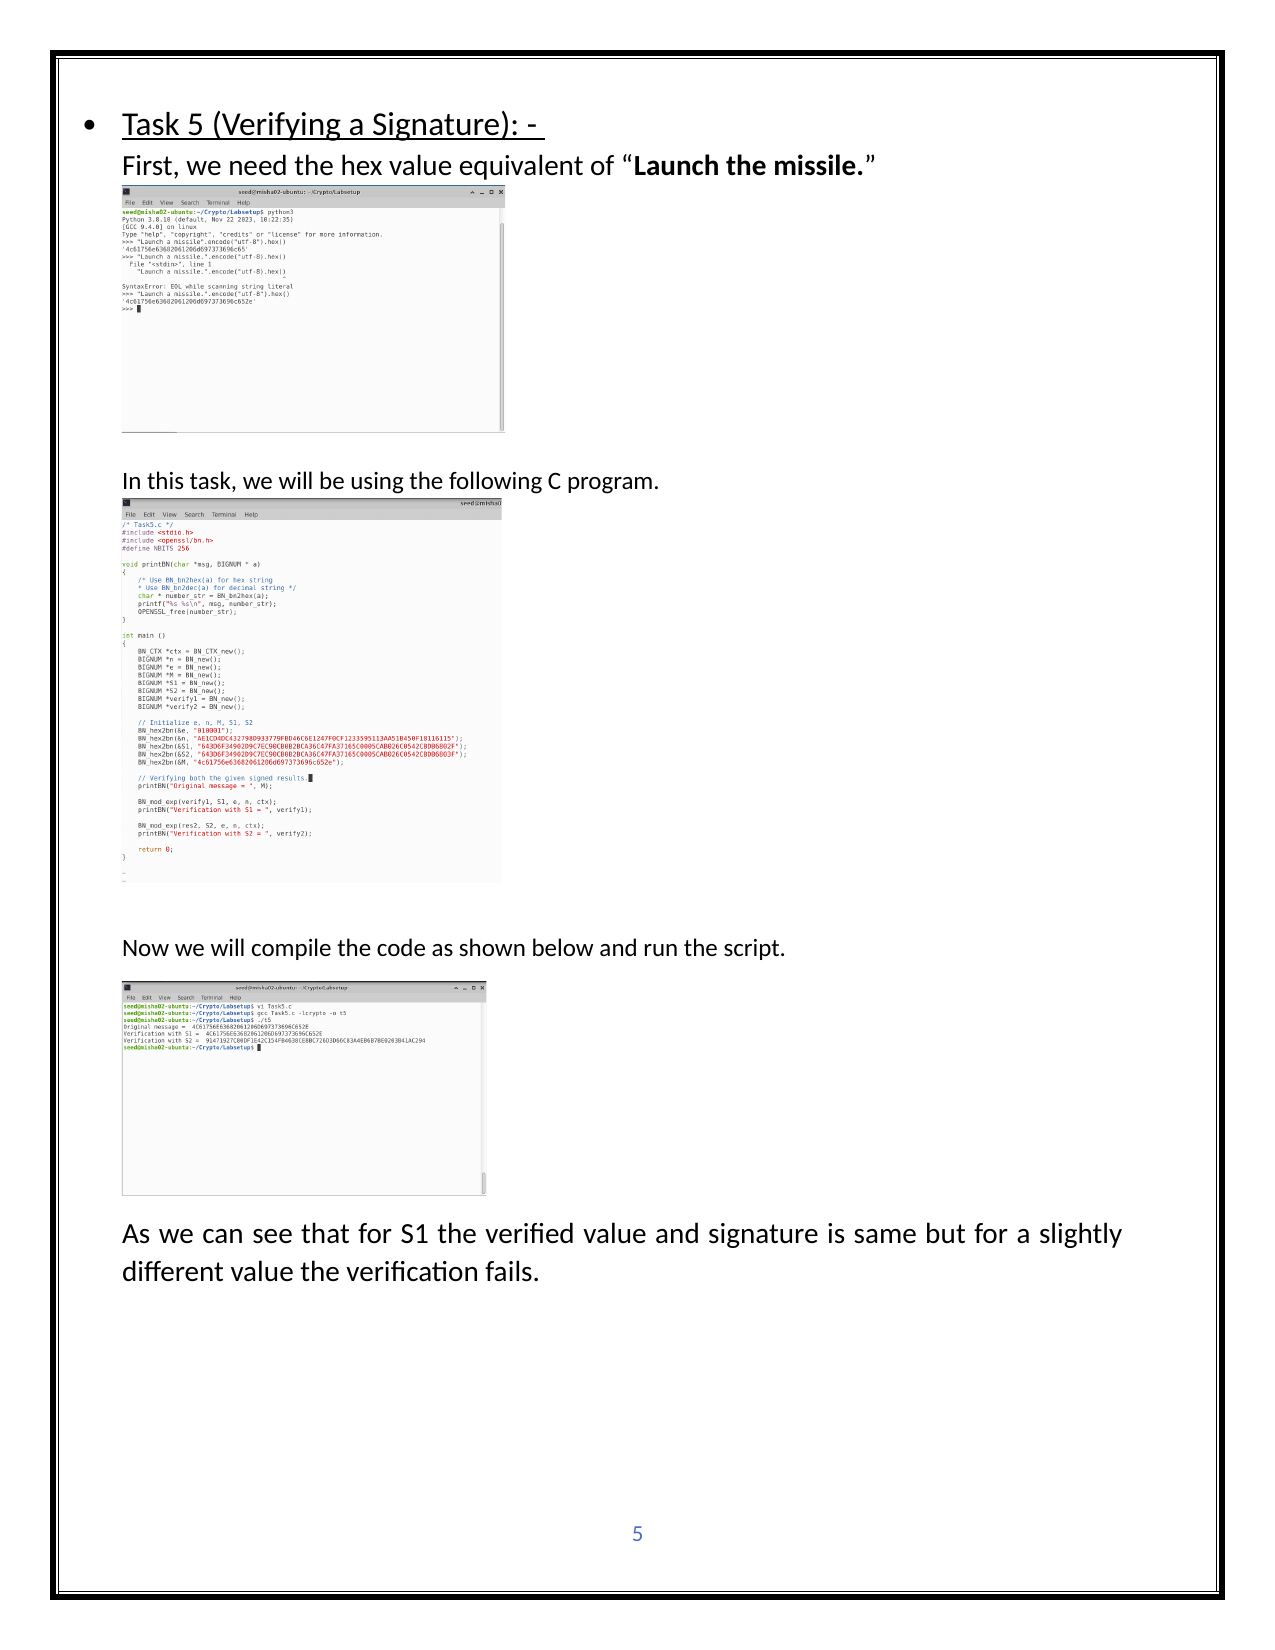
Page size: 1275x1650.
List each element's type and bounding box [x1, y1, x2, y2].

picture [121, 498, 502, 883]
picture [121, 185, 506, 433]
picture [121, 981, 487, 1196]
